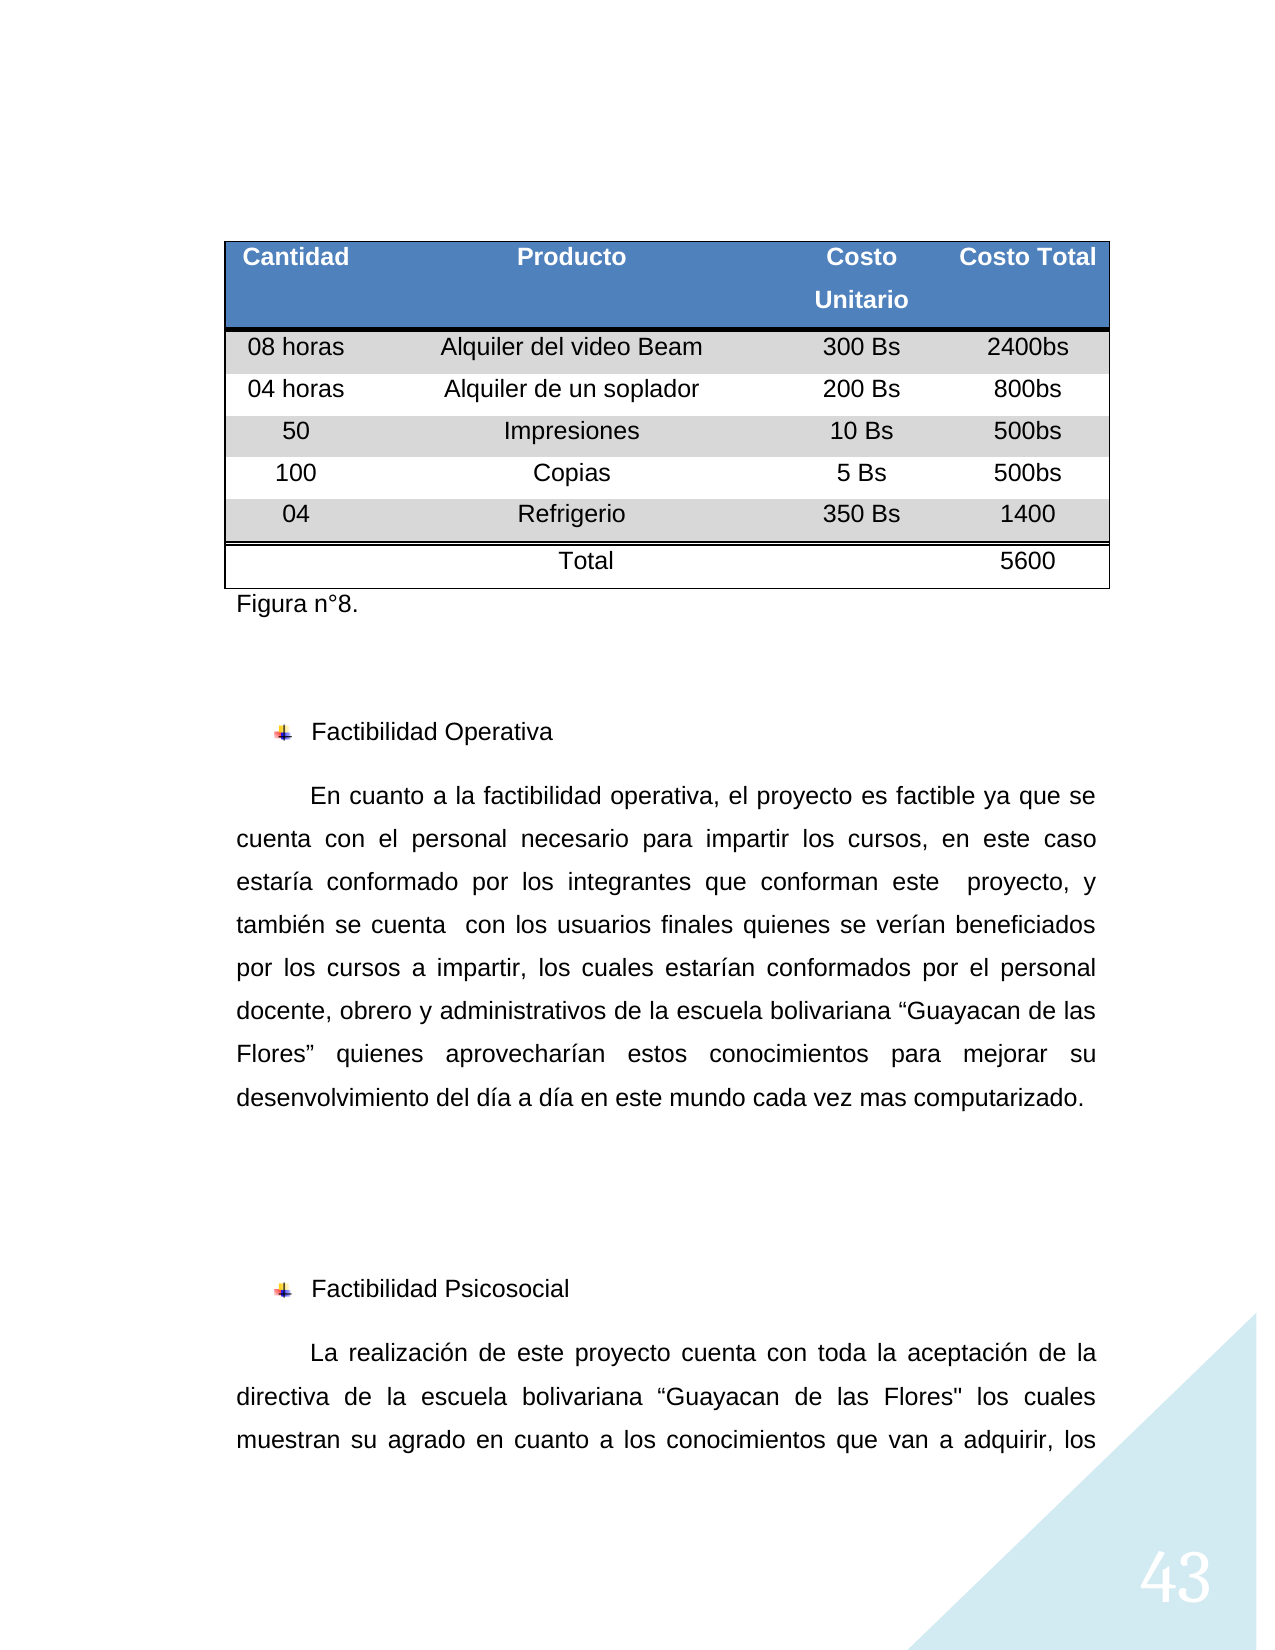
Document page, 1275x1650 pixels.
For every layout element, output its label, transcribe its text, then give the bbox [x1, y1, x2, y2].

list Factibilidad Psicosocial [274, 1274, 1098, 1303]
table_cell Total [226, 546, 947, 588]
table_cell 2400bs [947, 332, 1109, 374]
list Factibilidad Operativa [274, 717, 1098, 746]
table_cell 5 Bs [777, 458, 947, 499]
table_cell 04 horas [226, 374, 367, 416]
table_header Costo Total [947, 242, 1109, 327]
table_cell 200 Bs [777, 374, 947, 416]
table_cell 300 Bs [777, 332, 947, 374]
table_cell 500bs [947, 416, 1109, 457]
table_cell 04 [226, 499, 367, 541]
text Figura n°8. [236, 589, 1098, 618]
text En cuanto a la factibilidad operativa, el proyecto es factible ya que se cuenta con el personal necesario para impartir los cursos, en este caso estaría conformado por los integrantes que conforman este proyecto, y también se cuenta con los usuarios finales quienes se verían beneficiados por los cursos a impartir, los cuales estarían conformados por el personal docente, obrero y administrativos de la escuela bolivariana “Guayacan de las Flores” quienes aprovecharían estos conocimientos para mejorar su desenvolvimiento del día a día en este mundo cada vez mas computarizado. [236, 781, 1098, 1111]
table_cell 08 horas [226, 332, 367, 374]
table_header Cantidad [226, 242, 367, 327]
table_cell 10 Bs [777, 416, 947, 457]
table_cell Alquiler del video Beam [367, 332, 777, 374]
table_cell Copias [367, 458, 777, 499]
table_cell Impresiones [367, 416, 777, 457]
table_cell 5600 [947, 546, 1109, 588]
table_header Producto [367, 242, 777, 327]
table_cell Alquiler de un soplador [367, 374, 777, 416]
table_cell 500bs [947, 458, 1109, 499]
picture [274, 1281, 292, 1298]
picture [274, 723, 292, 741]
table_cell 1400 [947, 499, 1109, 541]
table_cell 350 Bs [777, 499, 947, 541]
table_cell 800bs [947, 374, 1109, 416]
table_cell Refrigerio [367, 499, 777, 541]
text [236, 1338, 1098, 1453]
table_cell 100 [226, 458, 367, 499]
table_header Costo Unitario [777, 242, 947, 327]
table_cell 50 [226, 416, 367, 457]
